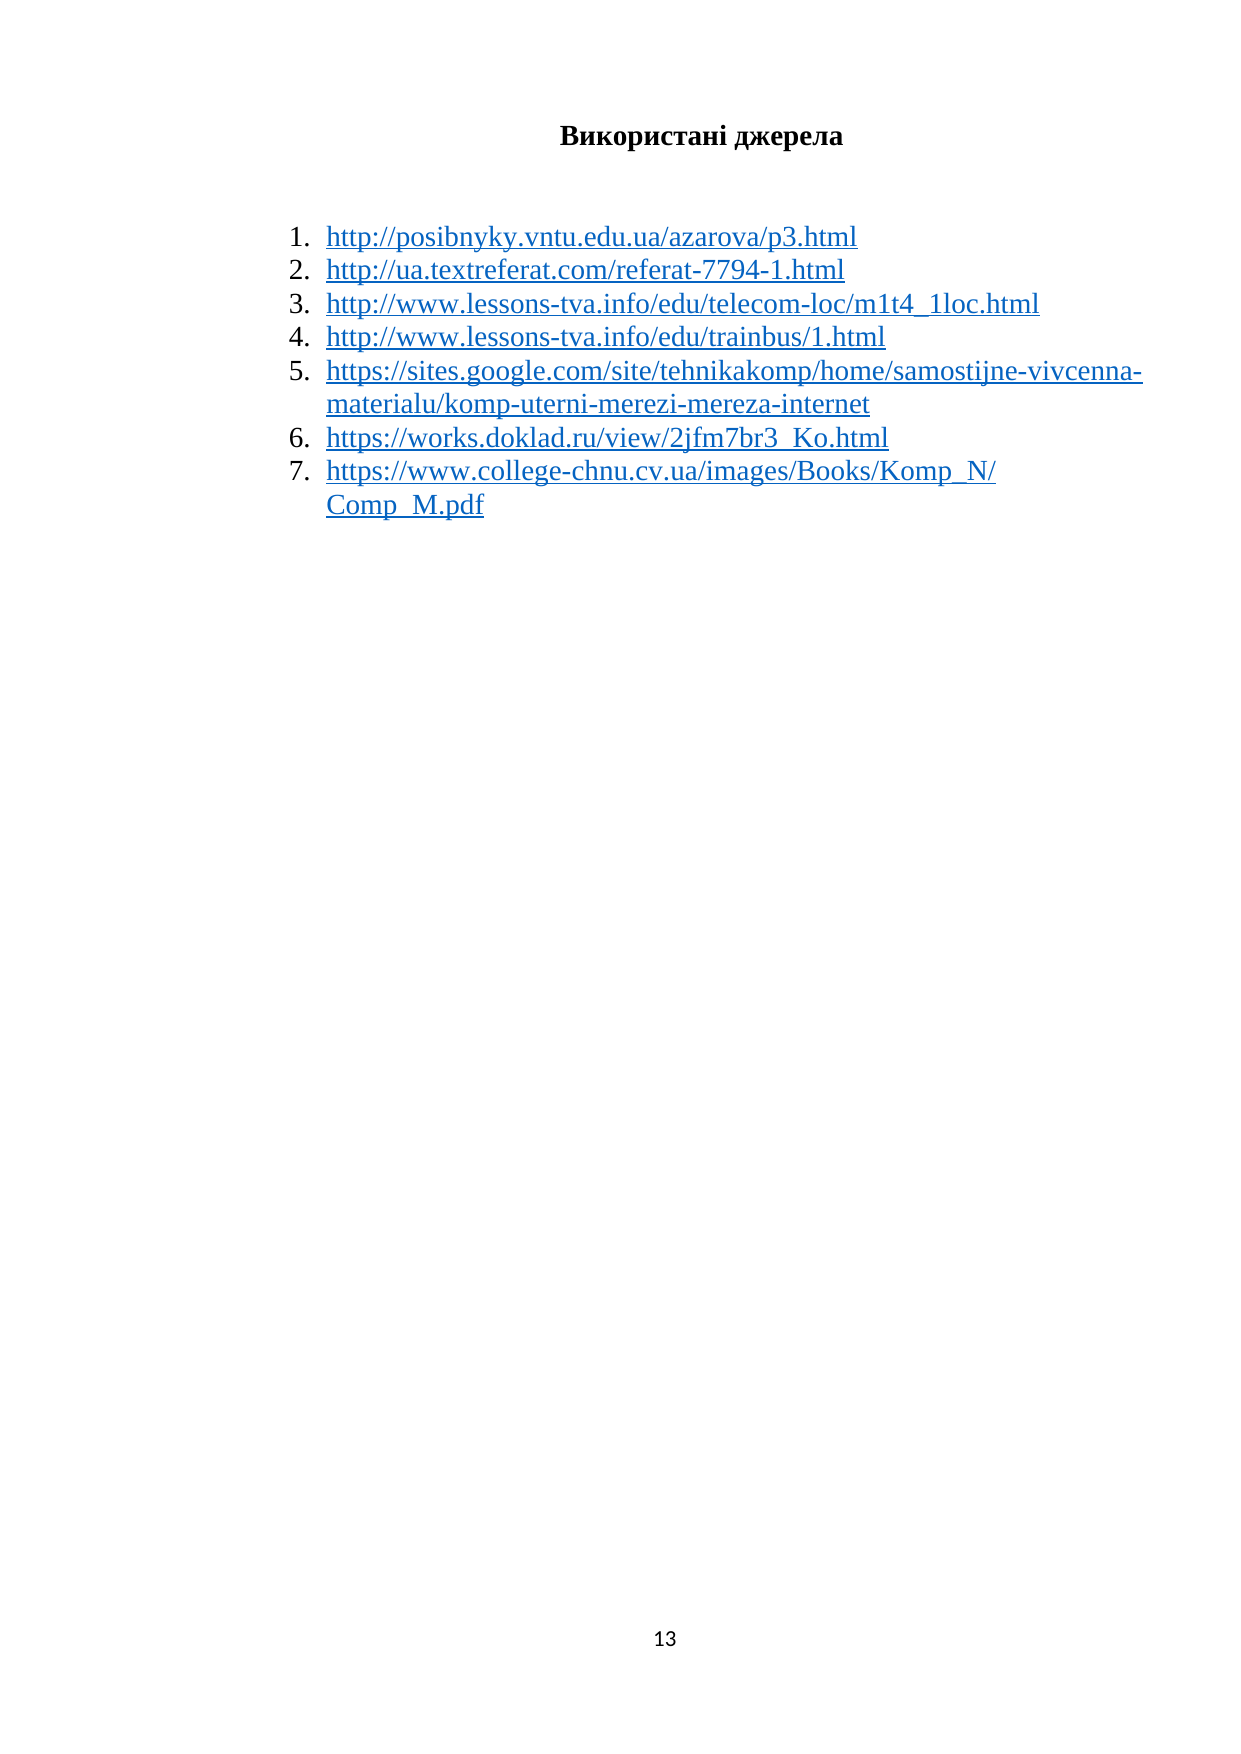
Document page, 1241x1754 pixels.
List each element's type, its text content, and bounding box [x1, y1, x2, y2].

list http://www.lessons-tva.info/edu/trainbus/1.html [288, 319, 1151, 353]
text Використані джерела [177, 118, 1152, 152]
list https://www.college-chnu.cv.ua/images/Books/Komp_N/Comp_M.pdf [288, 453, 1151, 521]
list http://posibnyky.vntu.edu.ua/azarova/p3.html [288, 219, 1151, 252]
list https://works.doklad.ru/view/2jfm7br3_Ko.html [288, 420, 1151, 453]
list http://www.lessons-tva.info/edu/telecom-loc/m1t4_1loc.html [288, 286, 1151, 319]
list https://sites.google.com/site/tehnikakomp/home/samostijne-vivcenna-materialu/komp-uterni-merezi-mereza-internet [288, 353, 1151, 420]
list http://ua.textreferat.com/referat-7794-1.html [288, 252, 1151, 286]
